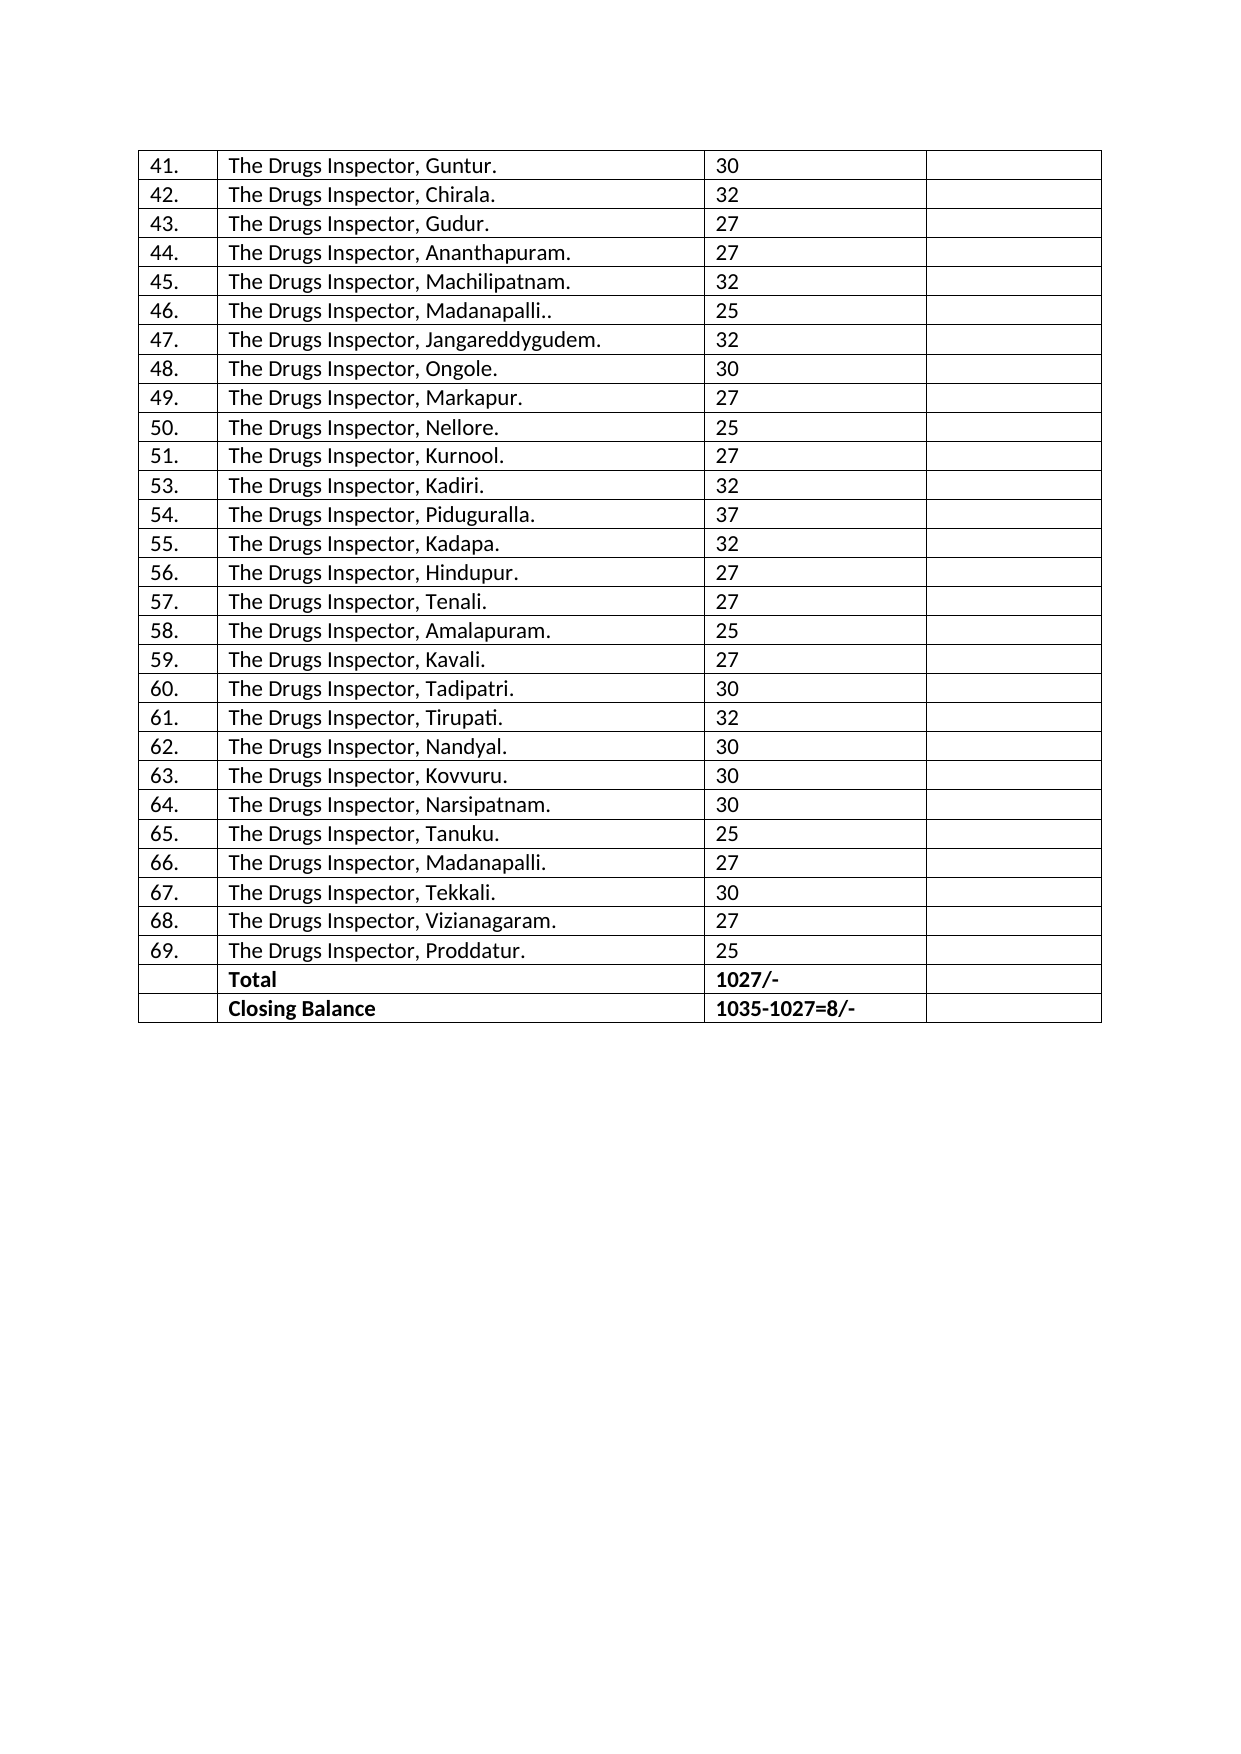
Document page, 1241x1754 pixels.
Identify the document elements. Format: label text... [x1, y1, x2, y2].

table_cell The Drugs Inspector, Chirala. [218, 180, 704, 208]
table_cell 25 [705, 296, 926, 324]
table_cell 32 [705, 267, 926, 295]
table_cell 43. [139, 209, 217, 237]
table_cell The Drugs Inspector, Ananthapuram. [218, 238, 704, 266]
table_cell The Drugs Inspector, Markapur. [218, 384, 704, 412]
table_cell 51. [139, 442, 217, 470]
table_cell The Drugs Inspector, Jangareddygudem. [218, 325, 704, 353]
table_cell [927, 994, 1101, 1022]
table_cell 65. [139, 820, 217, 847]
table_cell [927, 529, 1101, 557]
table_cell 30 [705, 761, 926, 789]
table_cell The Drugs Inspector, Amalapuram. [218, 616, 704, 644]
table_cell The Drugs Inspector, Vizianagaram. [218, 907, 704, 935]
table_cell The Drugs Inspector, Kadapa. [218, 529, 704, 557]
table_cell 27 [705, 558, 926, 586]
table_cell The Drugs Inspector, Kadiri. [218, 471, 704, 499]
table_cell [927, 413, 1101, 441]
table_cell 68. [139, 907, 217, 935]
table_cell 46. [139, 296, 217, 324]
table_cell [927, 384, 1101, 412]
table_cell [927, 703, 1101, 731]
table_cell 1035-1027=8/- [705, 994, 926, 1022]
table_cell 25 [705, 616, 926, 644]
table_cell [927, 355, 1101, 382]
table_cell Total [218, 965, 704, 993]
table_cell 48. [139, 355, 217, 382]
table_cell Closing Balance [218, 994, 704, 1022]
table_cell [927, 558, 1101, 586]
table_cell The Drugs Inspector, Kavali. [218, 645, 704, 673]
table_cell 55. [139, 529, 217, 557]
table_cell [927, 500, 1101, 528]
table_cell [927, 936, 1101, 964]
table_cell [927, 151, 1101, 179]
table_cell 57. [139, 587, 217, 615]
table_cell [927, 180, 1101, 208]
table_cell 58. [139, 616, 217, 644]
table_cell The Drugs Inspector, Nellore. [218, 413, 704, 441]
table_cell 60. [139, 674, 217, 702]
table_cell The Drugs Inspector, Tanuku. [218, 820, 704, 847]
table_cell [927, 878, 1101, 906]
table_cell 25 [705, 413, 926, 441]
table_cell 49. [139, 384, 217, 412]
table_cell 27 [705, 442, 926, 470]
table_cell 27 [705, 907, 926, 935]
table_cell [927, 238, 1101, 266]
table_cell 30 [705, 878, 926, 906]
table_cell [139, 965, 217, 993]
table_cell 54. [139, 500, 217, 528]
table_cell 30 [705, 732, 926, 760]
table_cell 25 [705, 936, 926, 964]
table_cell 47. [139, 325, 217, 353]
table_cell [927, 296, 1101, 324]
table_cell [927, 849, 1101, 877]
table_cell The Drugs Inspector, Tirupati. [218, 703, 704, 731]
table_cell [927, 325, 1101, 353]
table_cell 50. [139, 413, 217, 441]
table_cell The Drugs Inspector, Madanapalli.. [218, 296, 704, 324]
table_cell The Drugs Inspector, Guntur. [218, 151, 704, 179]
table_cell [927, 267, 1101, 295]
table_cell [927, 820, 1101, 847]
table_cell 25 [705, 820, 926, 847]
table_cell The Drugs Inspector, Kurnool. [218, 442, 704, 470]
table_cell [927, 471, 1101, 499]
table_cell 69. [139, 936, 217, 964]
table_cell The Drugs Inspector, Gudur. [218, 209, 704, 237]
table_cell 61. [139, 703, 217, 731]
table_cell 32 [705, 471, 926, 499]
table_cell 53. [139, 471, 217, 499]
table_cell [927, 209, 1101, 237]
table_cell [927, 790, 1101, 818]
table_cell 27 [705, 645, 926, 673]
table_cell [927, 965, 1101, 993]
table_cell The Drugs Inspector, Tekkali. [218, 878, 704, 906]
table_cell [927, 761, 1101, 789]
table_cell 59. [139, 645, 217, 673]
table_cell 66. [139, 849, 217, 877]
table_cell 45. [139, 267, 217, 295]
table_cell 30 [705, 355, 926, 382]
table_cell 27 [705, 849, 926, 877]
table_cell The Drugs Inspector, Tenali. [218, 587, 704, 615]
table_cell 41. [139, 151, 217, 179]
table_cell 32 [705, 325, 926, 353]
table_cell 30 [705, 151, 926, 179]
table_cell 32 [705, 529, 926, 557]
table_cell The Drugs Inspector, Narsipatnam. [218, 790, 704, 818]
table_cell [927, 645, 1101, 673]
table_cell 32 [705, 180, 926, 208]
table_cell The Drugs Inspector, Proddatur. [218, 936, 704, 964]
table_cell The Drugs Inspector, Piduguralla. [218, 500, 704, 528]
table_cell 27 [705, 209, 926, 237]
table_cell 62. [139, 732, 217, 760]
table_cell 27 [705, 384, 926, 412]
table_cell The Drugs Inspector, Nandyal. [218, 732, 704, 760]
table_cell 37 [705, 500, 926, 528]
table_cell [139, 994, 217, 1022]
table_cell [927, 907, 1101, 935]
table_cell The Drugs Inspector, Kovvuru. [218, 761, 704, 789]
table_cell 67. [139, 878, 217, 906]
table_cell 1027/- [705, 965, 926, 993]
table_cell 27 [705, 587, 926, 615]
table_cell [927, 616, 1101, 644]
table_cell 64. [139, 790, 217, 818]
table_cell 30 [705, 674, 926, 702]
table_cell [927, 674, 1101, 702]
table_cell The Drugs Inspector, Tadipatri. [218, 674, 704, 702]
table_cell The Drugs Inspector, Ongole. [218, 355, 704, 382]
table_cell The Drugs Inspector, Machilipatnam. [218, 267, 704, 295]
table_cell 63. [139, 761, 217, 789]
table_cell 27 [705, 238, 926, 266]
table_cell [927, 732, 1101, 760]
table_cell 42. [139, 180, 217, 208]
table_cell The Drugs Inspector, Hindupur. [218, 558, 704, 586]
table_cell 32 [705, 703, 926, 731]
table_cell 56. [139, 558, 217, 586]
table_cell 44. [139, 238, 217, 266]
table_cell The Drugs Inspector, Madanapalli. [218, 849, 704, 877]
table_cell [927, 587, 1101, 615]
table_cell 30 [705, 790, 926, 818]
table_cell [927, 442, 1101, 470]
